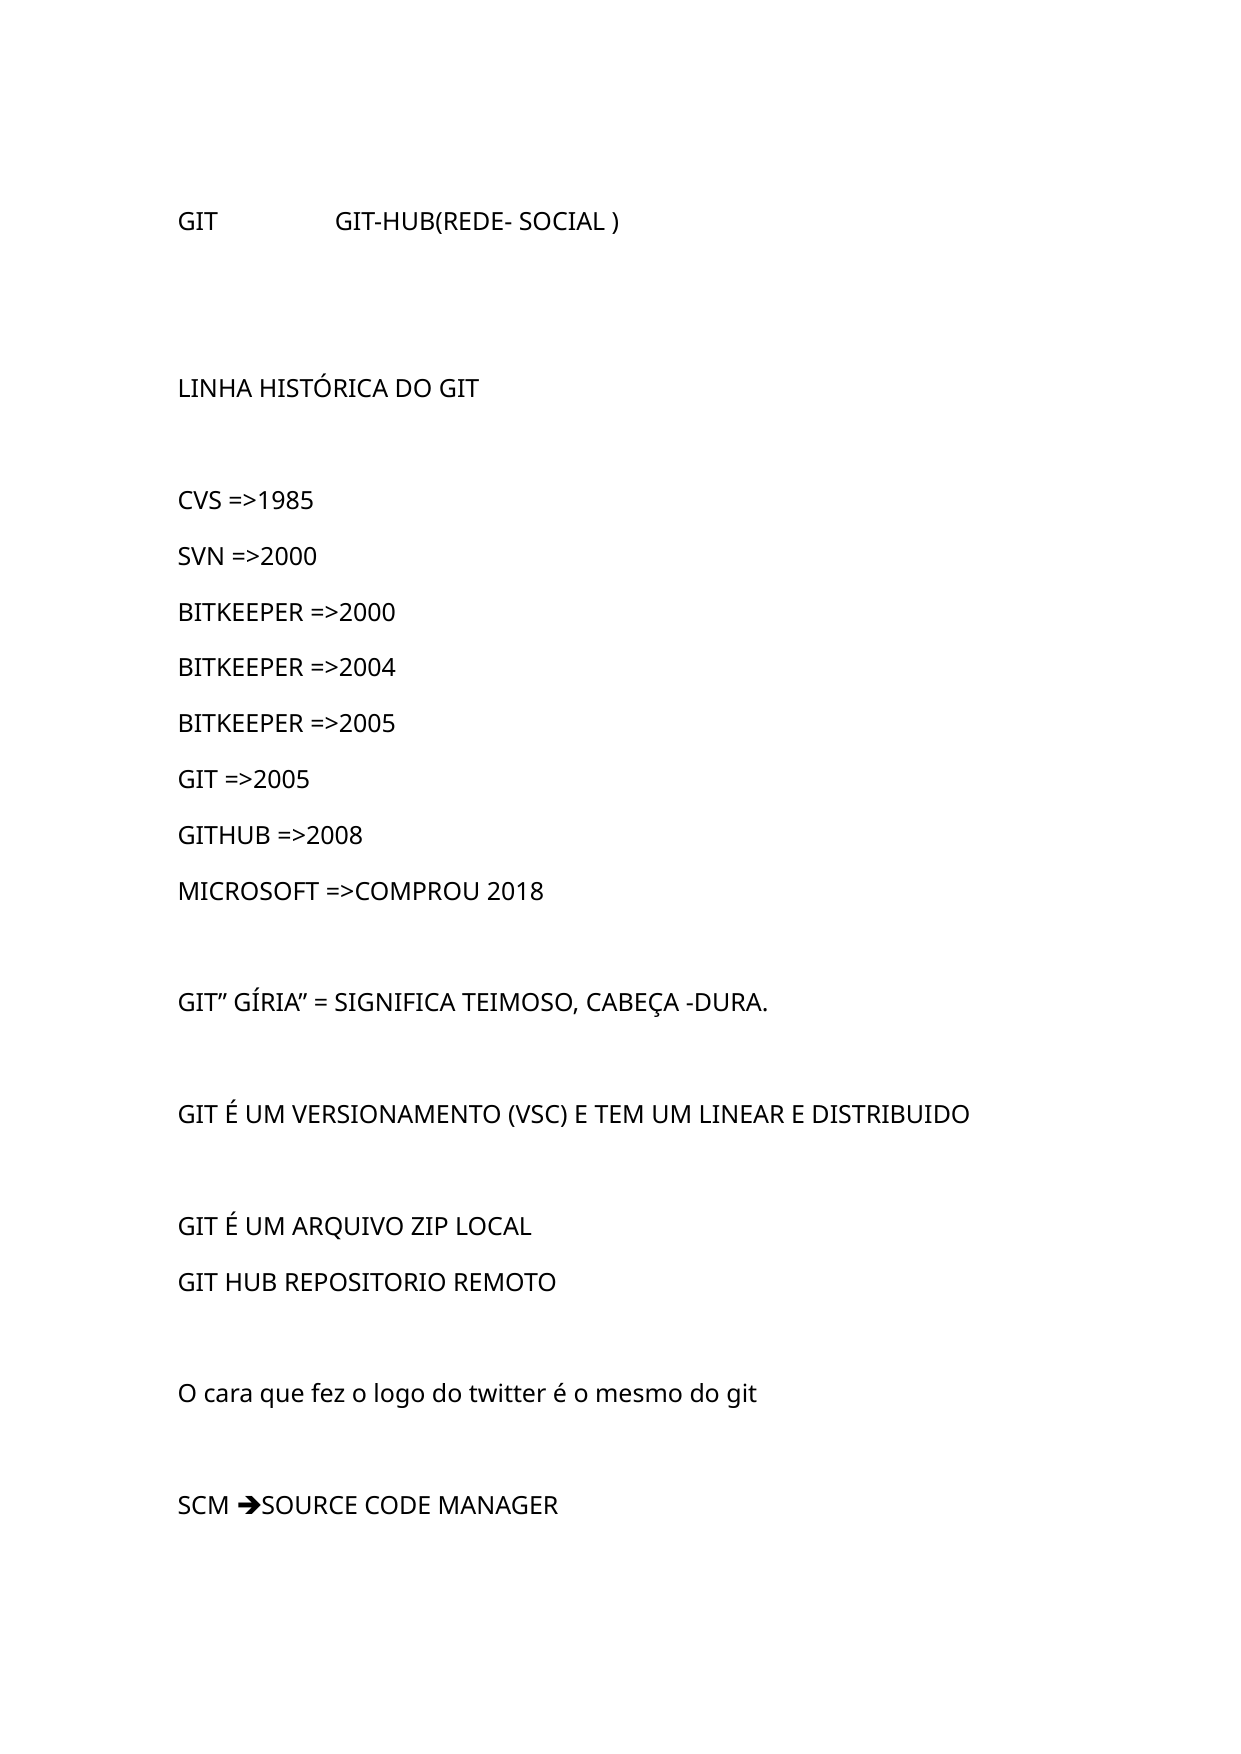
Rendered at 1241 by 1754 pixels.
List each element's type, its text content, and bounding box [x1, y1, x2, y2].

text O cara que fez o logo do twitter é o mesmo do git [177, 1376, 1063, 1410]
text SVN =>2000 [177, 538, 1063, 572]
text GIT =>2005 [177, 762, 1063, 796]
text GITHUB =>2008 [177, 818, 1063, 852]
text GIT É UM VERSIONAMENTO (VSC) E TEM UM LINEAR E DISTRIBUIDO [177, 1097, 1063, 1131]
text BITKEEPER =>2000 [177, 594, 1063, 628]
text BITKEEPER =>2004 [177, 650, 1063, 684]
text SCM SOURCE CODE MANAGER [177, 1488, 1063, 1522]
text GIT É UM ARQUIVO ZIP LOCAL [177, 1208, 1063, 1242]
text LINHA HISTÓRICA DO GIT [177, 371, 1063, 405]
text MICROSOFT =>COMPROU 2018 [177, 873, 1063, 907]
text GIT HUB REPOSITORIO REMOTO [177, 1264, 1063, 1298]
text GIT” GÍRIA” = SIGNIFICA TEIMOSO, CABEÇA -DURA. [177, 985, 1063, 1019]
text CVS =>1985 [177, 483, 1063, 517]
text BITKEEPER =>2005 [177, 706, 1063, 740]
text GIT GIT-HUB(REDE- SOCIAL ) [177, 203, 1063, 237]
